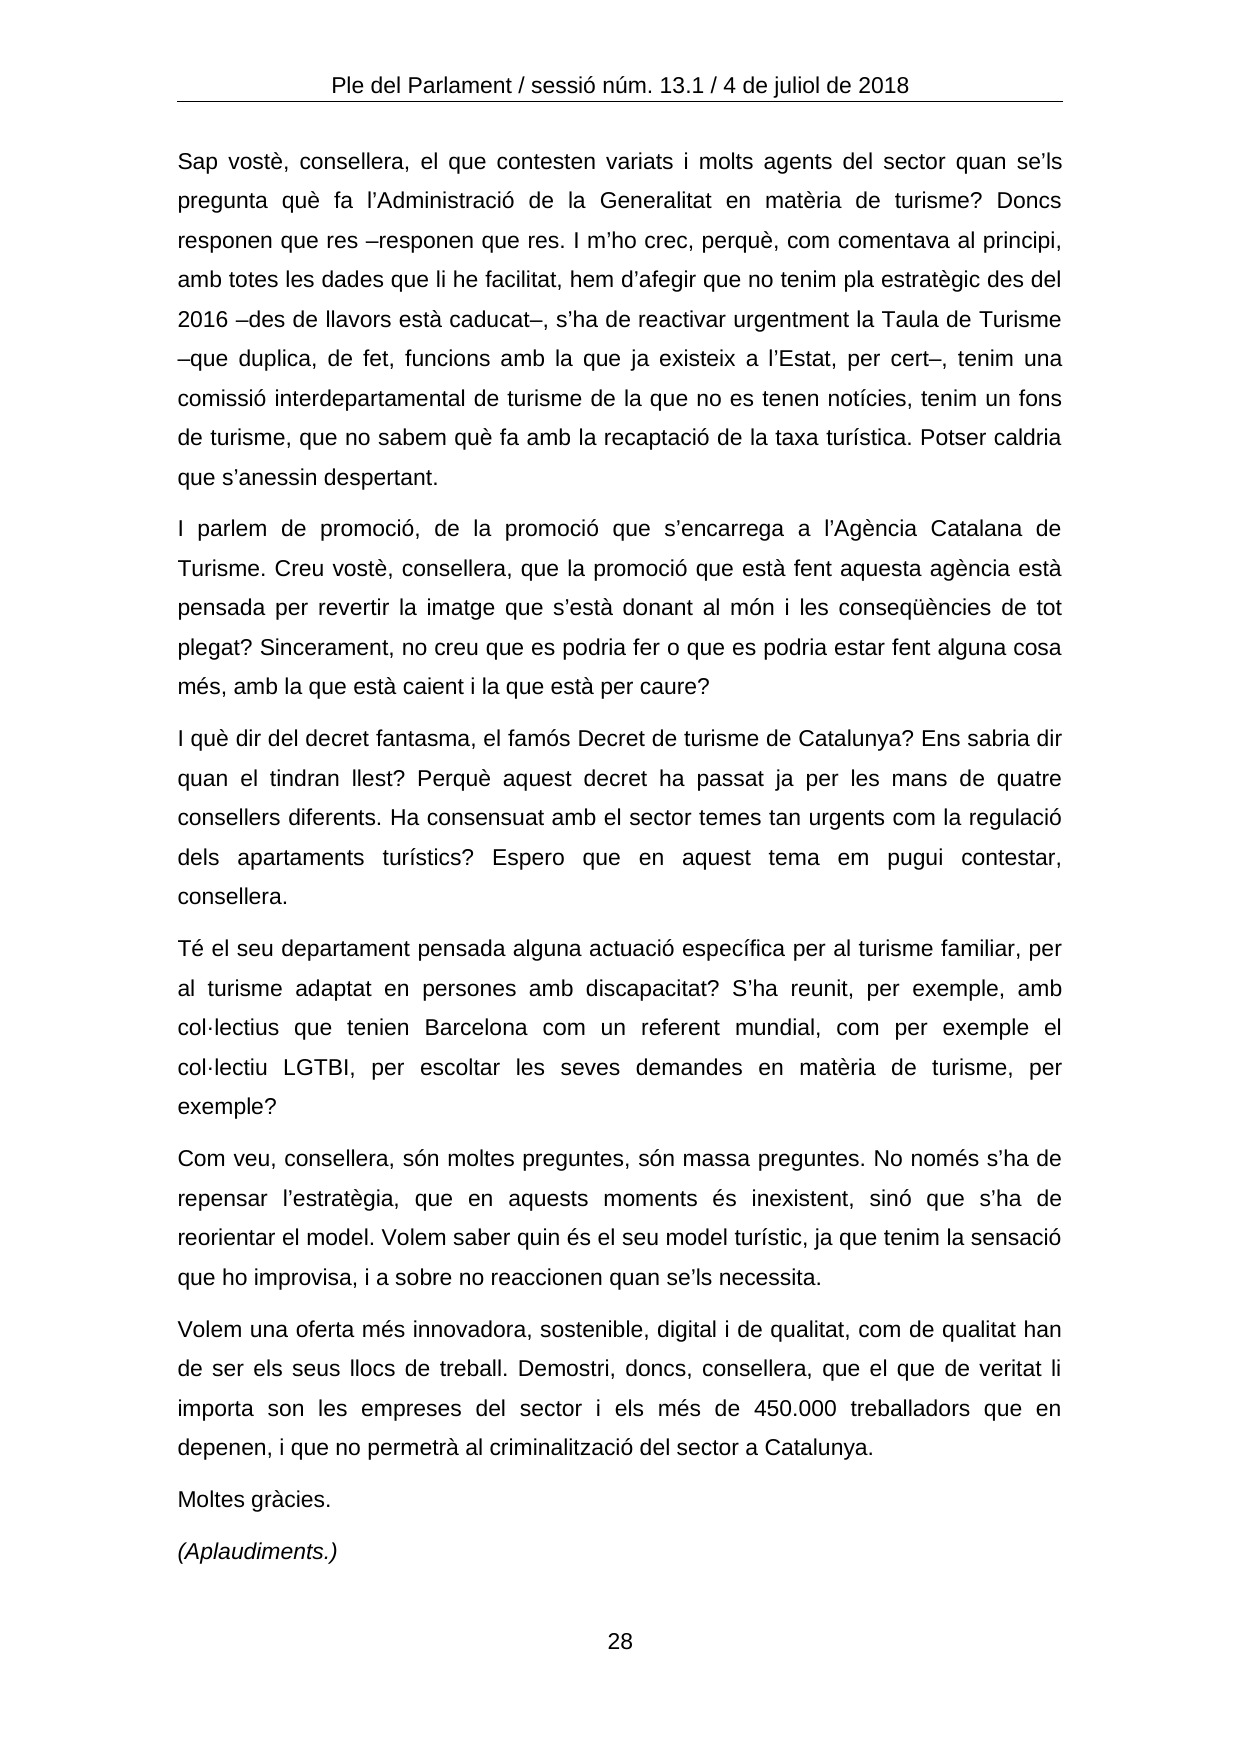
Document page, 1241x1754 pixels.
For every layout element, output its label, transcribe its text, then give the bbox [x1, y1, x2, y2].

text Moltes gràcies. [177, 1486, 1063, 1512]
text (Aplaudiments.) [177, 1538, 1063, 1564]
text Volem una oferta més innovadora, sostenible, digital i de qualitat, com de qualitat han de ser els seus llocs de treball. Demostri, doncs, consellera, que el que de veritat li importa son les empreses del sector i els més de 450.000 treballadors que en depenen, i que no permetrà al criminalització del sector a Catalunya. [177, 1316, 1063, 1460]
text I parlem de promoció, de la promoció que s’encarrega a l’Agència Catalana de Turisme. Creu vostè, consellera, que la promoció que està fent aquesta agència està pensada per revertir la imatge que s’està donant al món i les conseqüències de tot plegat? Sincerament, no creu que es podria fer o que es podria estar fent alguna cosa més, amb la que està caient i la que està per caure? [177, 515, 1063, 700]
text Com veu, consellera, són moltes preguntes, són massa preguntes. No només s’ha de repensar l’estratègia, que en aquests moments és inexistent, sinó que s’ha de reorientar el model. Volem saber quin és el seu model turístic, ja que tenim la sensació que ho improvisa, i a sobre no reaccionen quan se’ls necessita. [177, 1145, 1063, 1290]
text Sap vostè, consellera, el que contesten variats i molts agents del sector quan se’ls pregunta què fa l’Administració de la Generalitat en matèria de turisme? Doncs responen que res –responen que res. I m’ho crec, perquè, com comentava al principi, amb totes les dades que li he facilitat, hem d’afegir que no tenim pla estratègic des del 2016 –des de llavors està caducat–, s’ha de reactivar urgentment la Taula de Turisme –que duplica, de fet, funcions amb la que ja existeix a l’Estat, per cert–, tenim una comissió interdepartamental de turisme de la que no es tenen notícies, tenim un fons de turisme, que no sabem què fa amb la recaptació de la taxa turística. Potser caldria que s’anessin despertant. [177, 148, 1063, 490]
text I què dir del decret fantasma, el famós Decret de turisme de Catalunya? Ens sabria dir quan el tindran llest? Perquè aquest decret ha passat ja per les mans de quatre consellers diferents. Ha consensuat amb el sector temes tan urgents com la regulació dels apartaments turístics? Espero que en aquest tema em pugui contestar, consellera. [177, 725, 1063, 909]
text Té el seu departament pensada alguna actuació específica per al turisme familiar, per al turisme adaptat en persones amb discapacitat? S’ha reunit, per exemple, amb col·lectius que tenien Barcelona com un referent mundial, com per exemple el col·lectiu LGTBI, per escoltar les seves demandes en matèria de turisme, per exemple? [177, 935, 1063, 1119]
